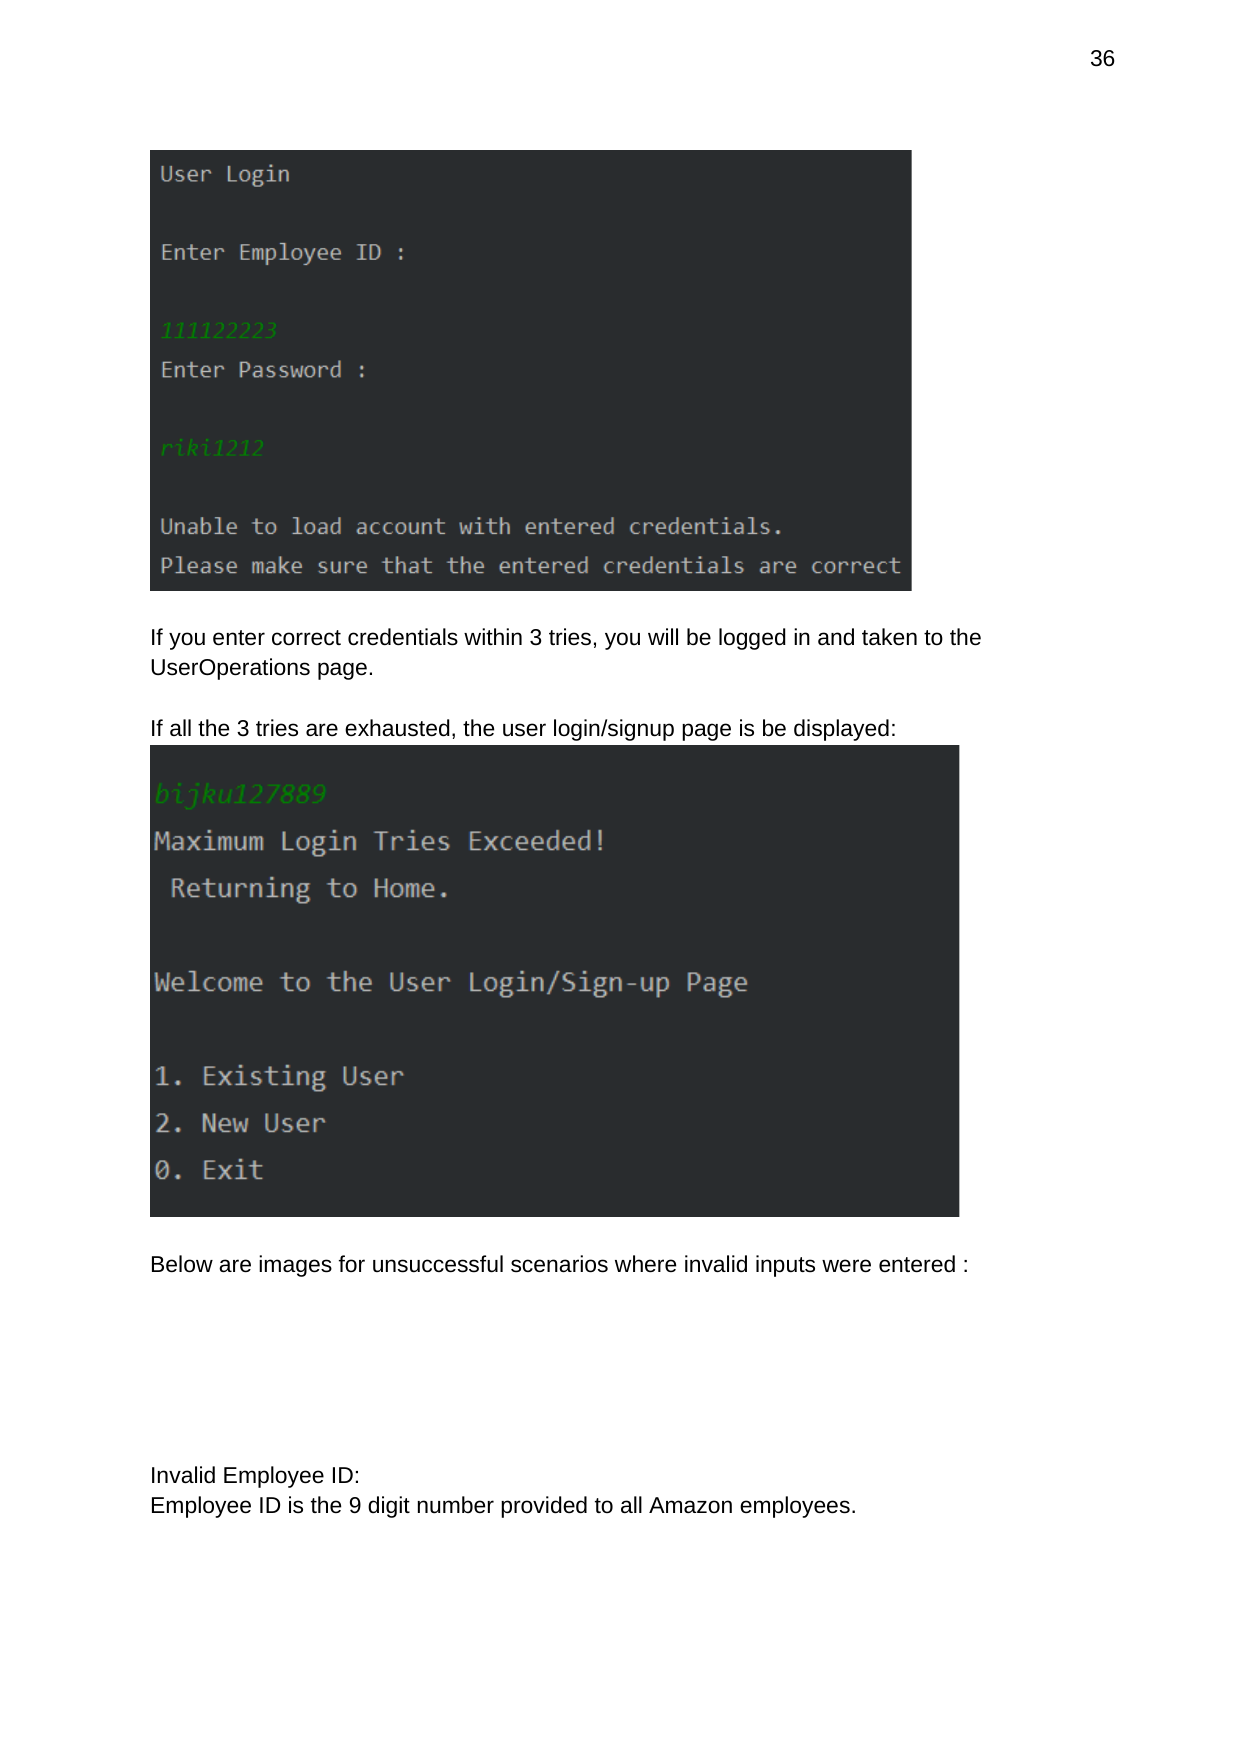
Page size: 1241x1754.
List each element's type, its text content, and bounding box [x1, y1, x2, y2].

text Invalid Employee ID: Employee ID is the 9 digit number provided to all Amazon employees. [150, 1462, 1115, 1519]
text If all the 3 tries are exhausted, the user login/signup page is be displayed: [150, 715, 1115, 741]
text If you enter correct credentials within 3 tries, you will be logged in and taken to the UserOperations page. [150, 624, 1115, 681]
picture [150, 150, 912, 591]
text Below are images for unsuccessful scenarios where invalid inputs were entered : [150, 1251, 1115, 1277]
picture [150, 745, 960, 1217]
